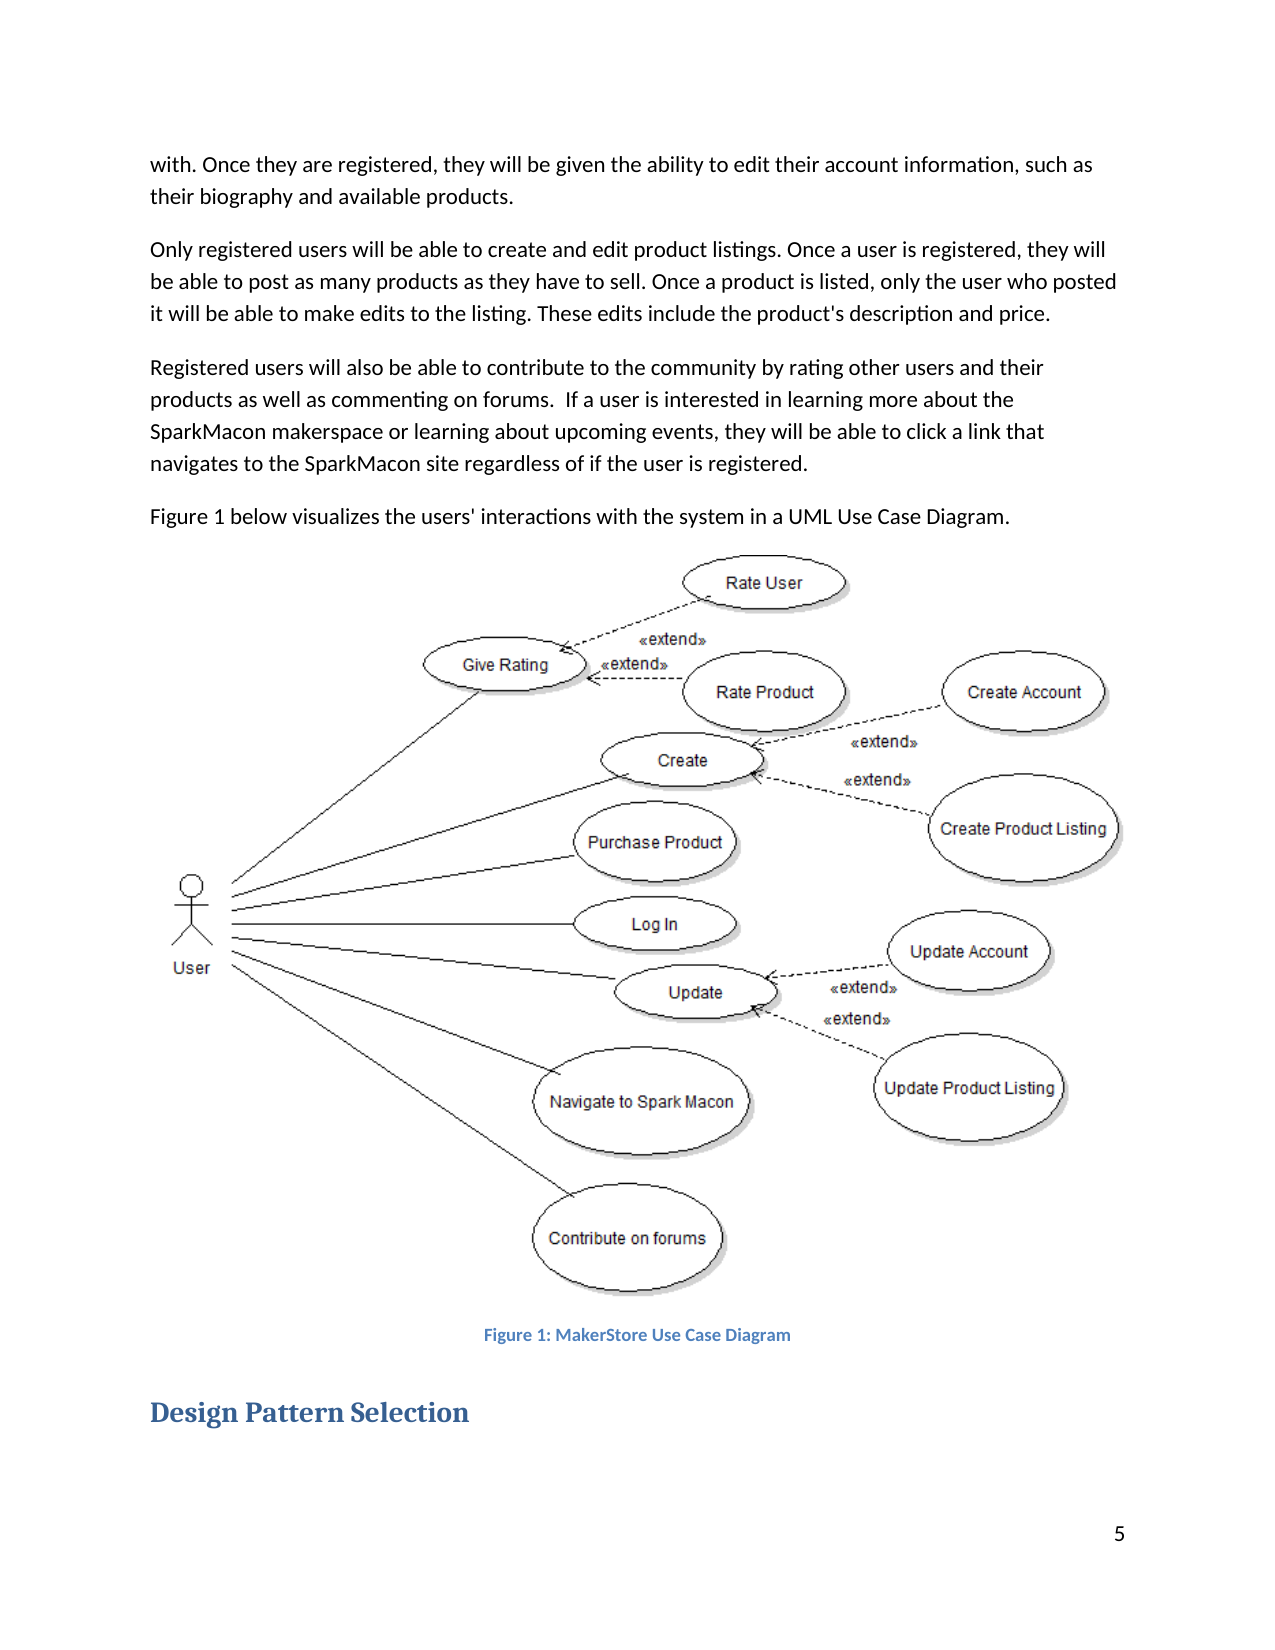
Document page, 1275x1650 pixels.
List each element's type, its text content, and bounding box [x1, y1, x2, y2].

text Registered users will also be able to contribute to the community by rating other users and their products as well as commenting on forums. If a user is interested in learning more about the SparkMacon makerspace or learning about upcoming events, they will be able to click a link that navigates to the SparkMacon site regardless of if the user is registered. [150, 353, 1125, 477]
text Figure 1 below visualizes the users' interactions with the system in a UML Use Case Diagram. [150, 502, 1125, 530]
text Only registered users will be able to create and edit product listings. Once a user is registered, they will be able to post as many products as they have to sell. Once a product is listed, only the user who posted it will be able to make edits to the listing. These edits include the product's description and price. [150, 235, 1125, 328]
subtitle Design Pattern Selection [150, 1396, 1125, 1430]
picture [150, 555, 1125, 1299]
